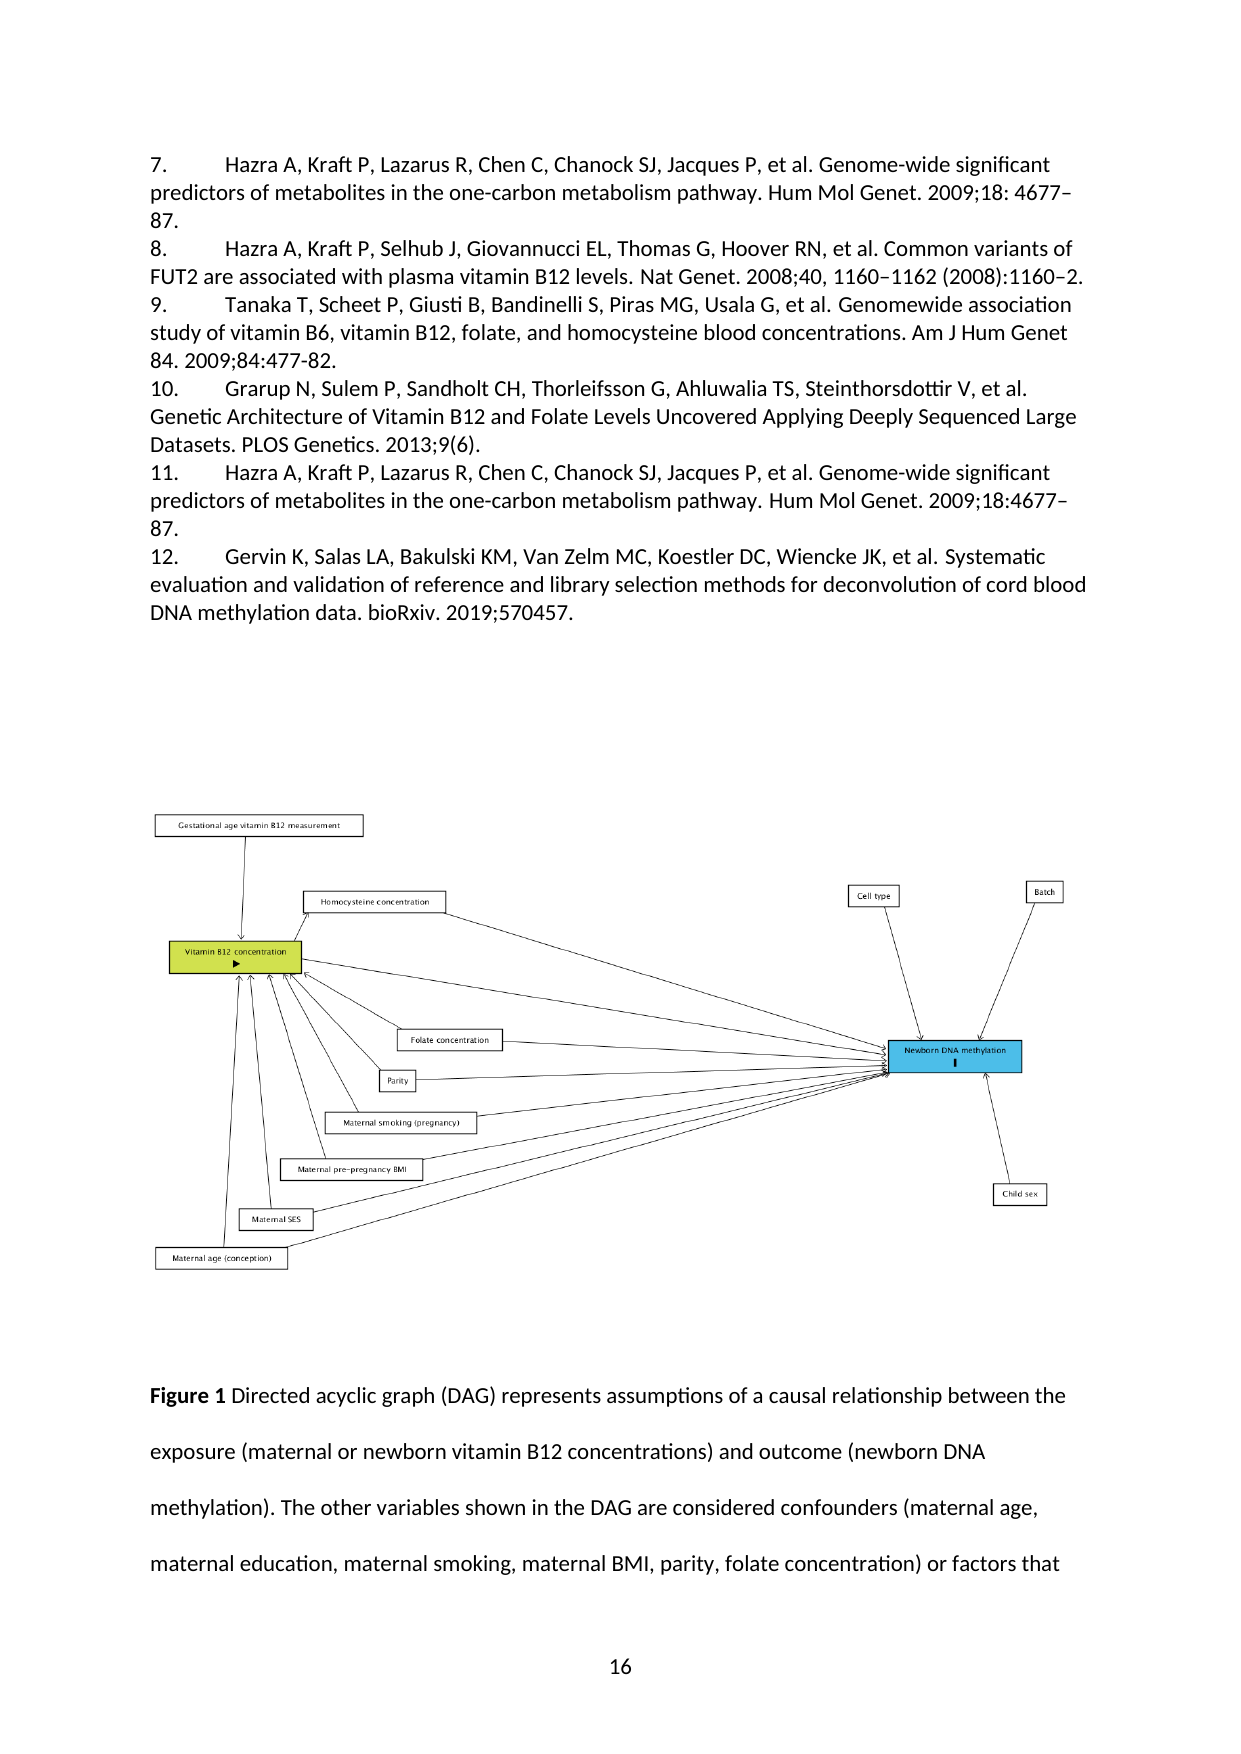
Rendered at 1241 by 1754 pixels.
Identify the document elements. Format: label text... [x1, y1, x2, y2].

text 7. Hazra A, Kraft P, Lazarus R, Chen C, Chanock SJ, Jacques P, et al. Genome-wide significant predictors of metabolites in the one-carbon metabolism pathway. Hum Mol Genet. 2009;18: 4677–87. [150, 150, 1090, 234]
text 8. Hazra A, Kraft P, Selhub J, Giovannucci EL, Thomas G, Hoover RN, et al. Common variants of FUT2 are associated with plasma vitamin B12 levels. Nat Genet. 2008;40, 1160–1162 (2008):1160–2. [150, 234, 1090, 290]
text 9. Tanaka T, Scheet P, Giusti B, Bandinelli S, Piras MG, Usala G, et al. Genomewide association study of vitamin B6, vitamin B12, folate, and homocysteine blood concentrations. Am J Hum Genet 84. 2009;84:477-82. [150, 290, 1090, 374]
text 10. Grarup N, Sulem P, Sandholt CH, Thorleifsson G, Ahluwalia TS, Steinthorsdottir V, et al. Genetic Architecture of Vitamin B12 and Folate Levels Uncovered Applying Deeply Sequenced Large Datasets. PLOS Genetics. 2013;9(6). [150, 374, 1090, 458]
text 11. Hazra A, Kraft P, Lazarus R, Chen C, Chanock SJ, Jacques P, et al. Genome-wide significant predictors of metabolites in the one-carbon metabolism pathway. Hum Mol Genet. 2009;18:4677–87. [150, 458, 1090, 542]
text 12. Gervin K, Salas LA, Bakulski KM, Van Zelm MC, Koestler DC, Wiencke JK, et al. Systematic evaluation and validation of reference and library selection methods for deconvolution of cord blood DNA methylation data. bioRxiv. 2019;570457. [150, 542, 1090, 626]
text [150, 1381, 1090, 1577]
picture [150, 801, 1075, 1276]
